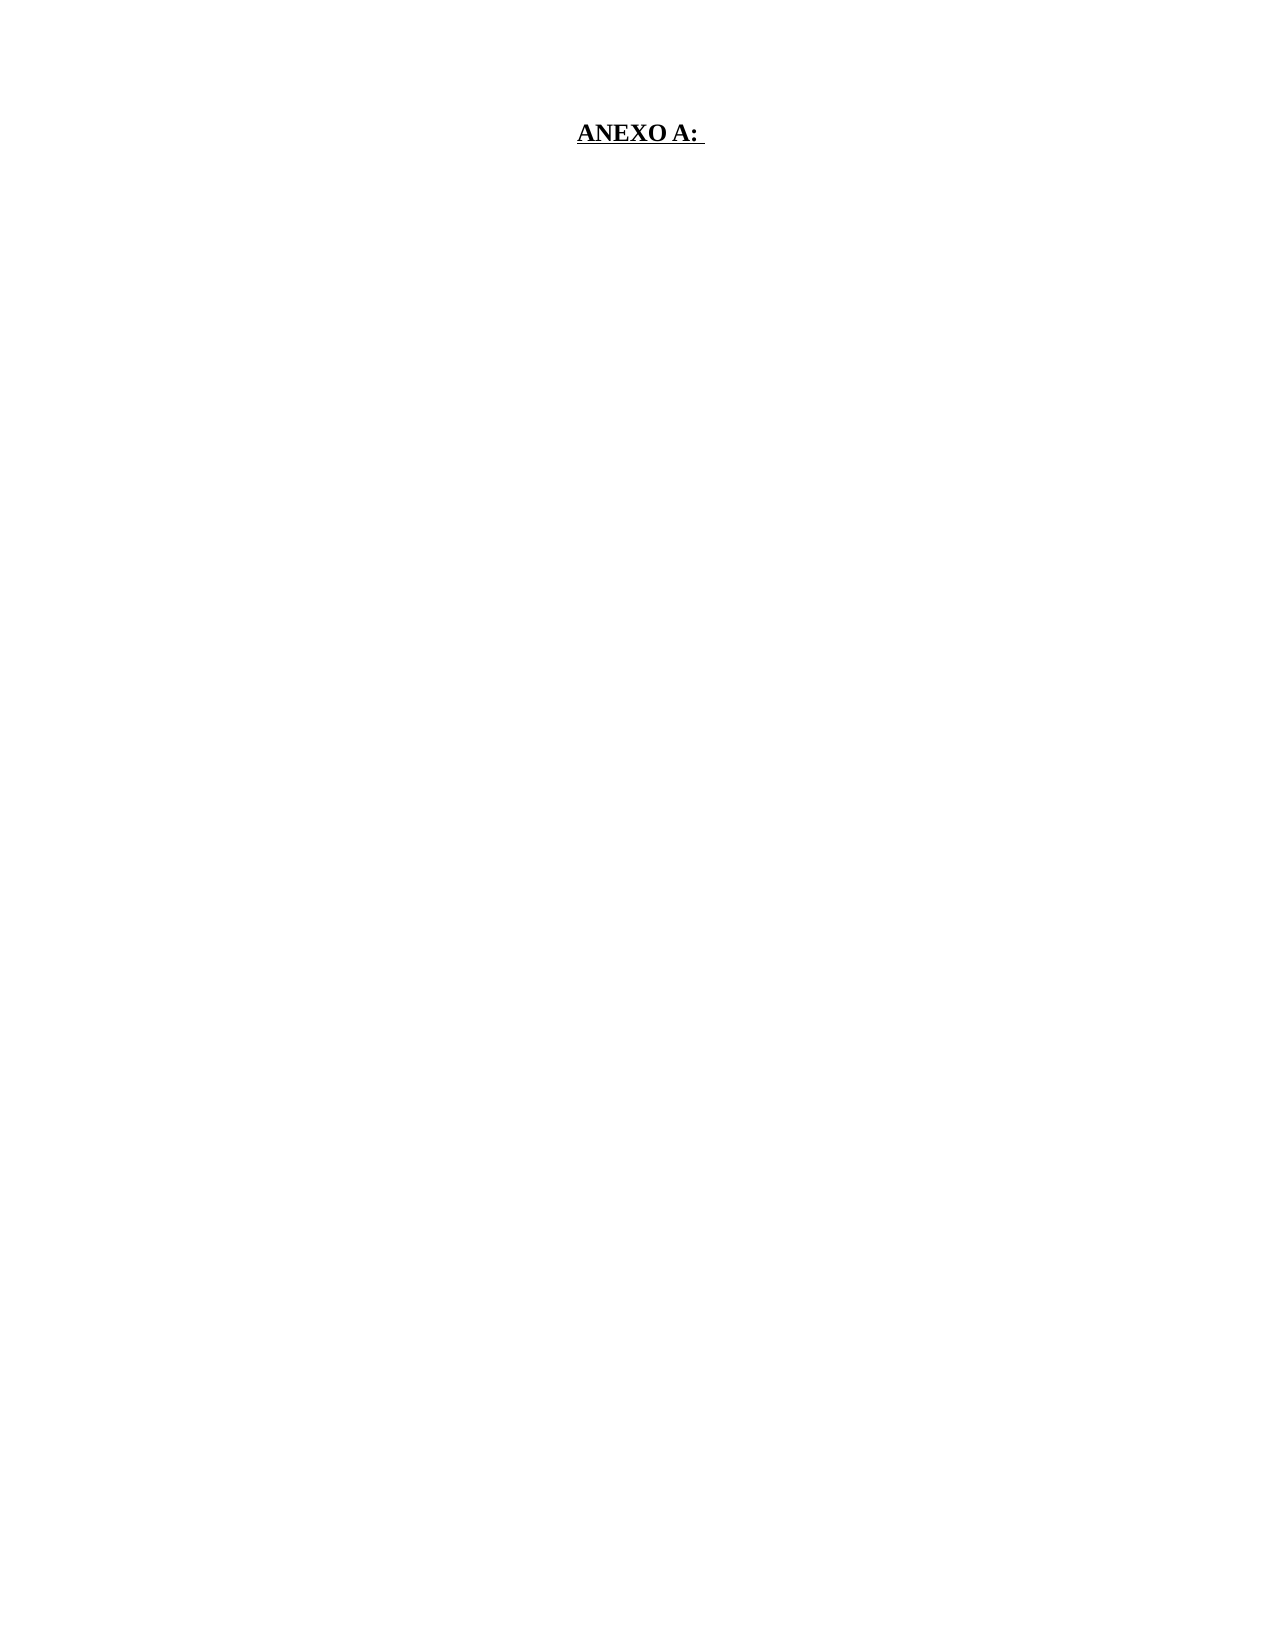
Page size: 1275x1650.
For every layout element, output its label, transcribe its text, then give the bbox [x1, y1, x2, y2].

text ANEXO A: [118, 118, 1157, 147]
